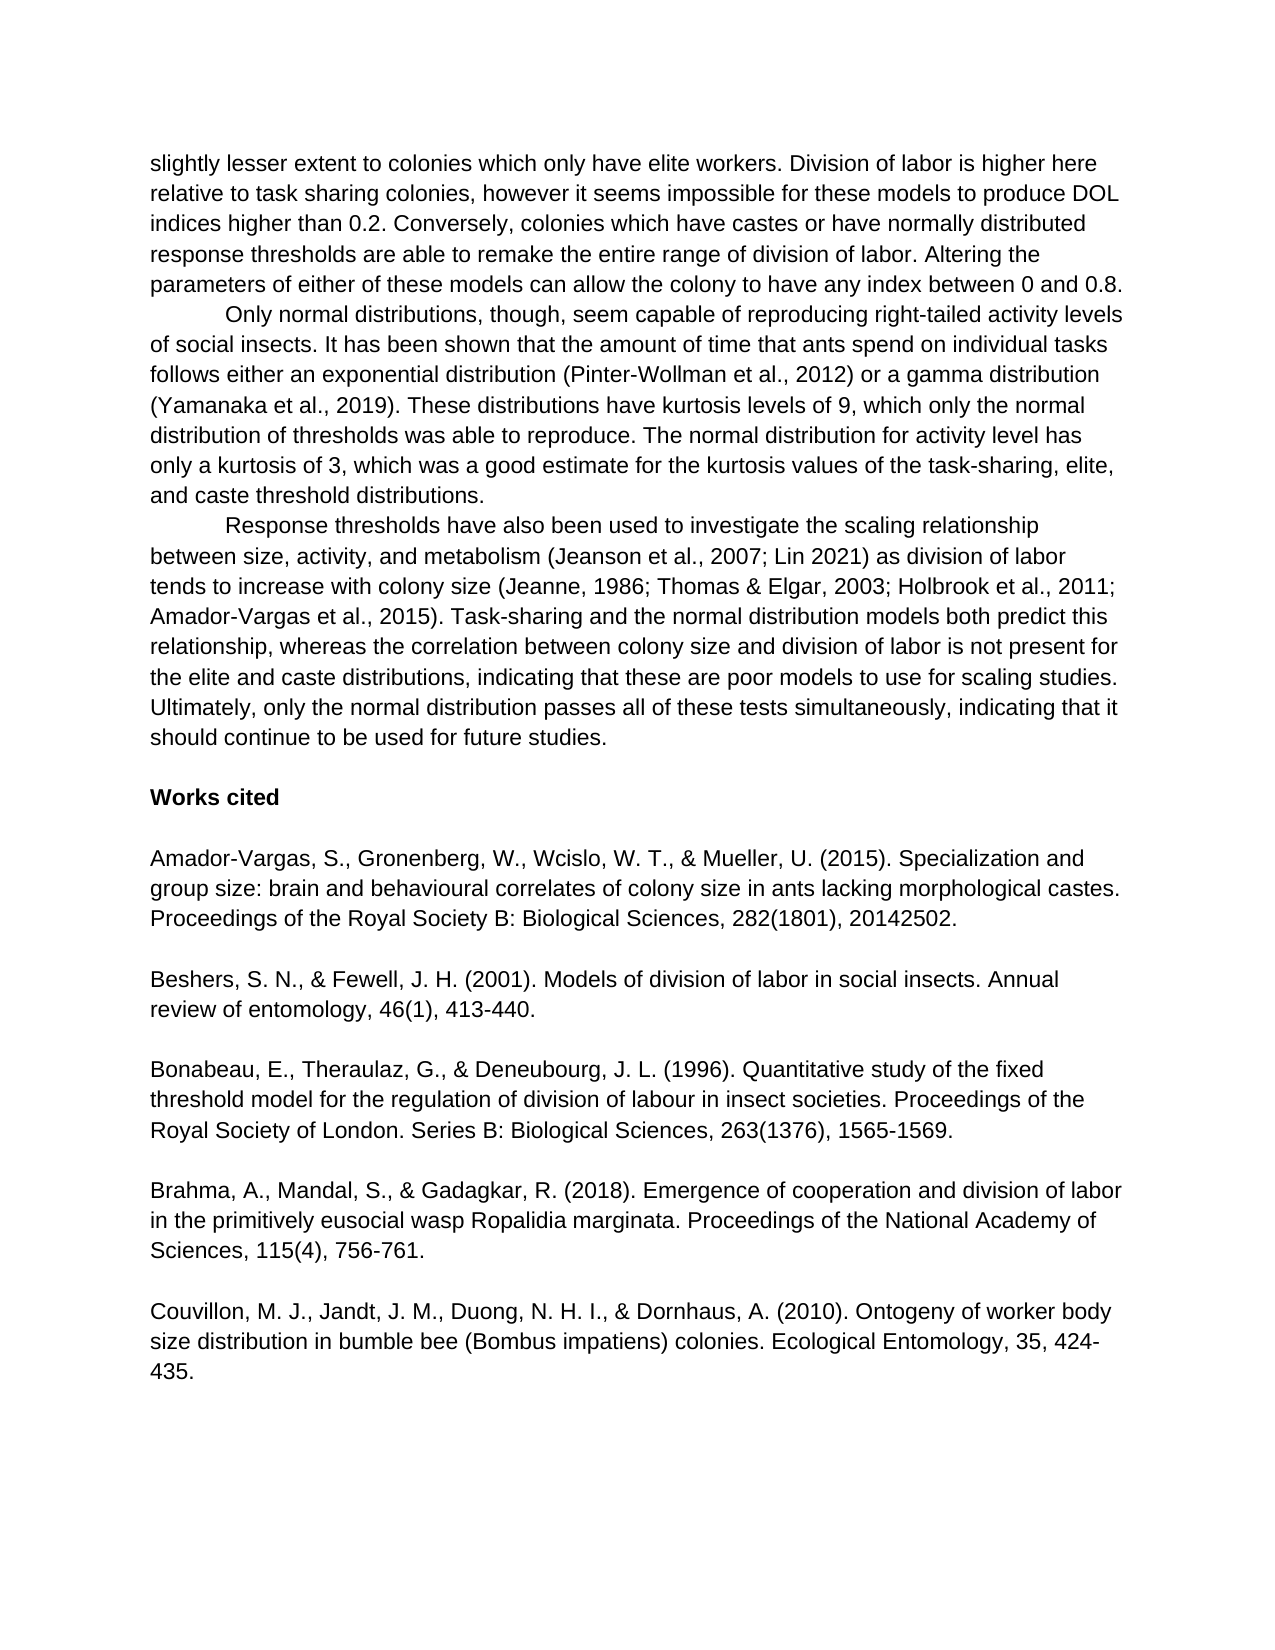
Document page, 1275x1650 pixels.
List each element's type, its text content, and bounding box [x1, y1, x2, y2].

text Brahma, A., Mandal, S., & Gadagkar, R. (2018). Emergence of cooperation and division of labor in the primitively eusocial wasp Ropalidia marginata. Proceedings of the National Academy of Sciences, 115(4), 756-761. [150, 1177, 1125, 1264]
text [150, 150, 1125, 297]
text Only normal distributions, though, seem capable of reproducing right-tailed activity levels of social insects. It has been shown that the amount of time that ants spend on individual tasks follows either an exponential distribution (Pinter-Wollman et al., 2012) or a gamma distribution (Yamanaka et al., 2019). These distributions have kurtosis levels of 9, which only the normal distribution of thresholds was able to reproduce. The normal distribution for activity level has only a kurtosis of 3, which was a good estimate for the kurtosis values of the task-sharing, elite, and caste threshold distributions. [150, 301, 1125, 509]
text Bonabeau, E., Theraulaz, G., & Deneubourg, J. L. (1996). Quantitative study of the fixed threshold model for the regulation of division of labour in insect societies. Proceedings of the Royal Society of London. Series B: Biological Sciences, 263(1376), 1565-1569. [150, 1056, 1125, 1143]
text Works cited [150, 784, 1125, 811]
text Amador-Vargas, S., Gronenberg, W., Wcislo, W. T., & Mueller, U. (2015). Specialization and group size: brain and behavioural correlates of colony size in ants lacking morphological castes. Proceedings of the Royal Society B: Biological Sciences, 282(1801), 20142502. [150, 845, 1125, 932]
text Couvillon, M. J., Jandt, J. M., Duong, N. H. I., & Dornhaus, A. (2010). Ontogeny of worker body size distribution in bumble bee (Bombus impatiens) colonies. Ecological Entomology, 35, 424-435. [150, 1298, 1125, 1385]
text Response thresholds have also been used to investigate the scaling relationship between size, activity, and metabolism (Jeanson et al., 2007; Lin 2021) as division of labor tends to increase with colony size (Jeanne, 1986; Thomas & Elgar, 2003; Holbrook et al., 2011; Amador-Vargas et al., 2015). Task-sharing and the normal distribution models both predict this relationship, whereas the correlation between colony size and division of labor is not present for the elite and caste distributions, indicating that these are poor models to use for scaling studies. Ultimately, only the normal distribution passes all of these tests simultaneously, indicating that it should continue to be used for future studies. [150, 512, 1125, 750]
text Beshers, S. N., & Fewell, J. H. (2001). Models of division of labor in social insects. Annual review of entomology, 46(1), 413-440. [150, 966, 1125, 1022]
